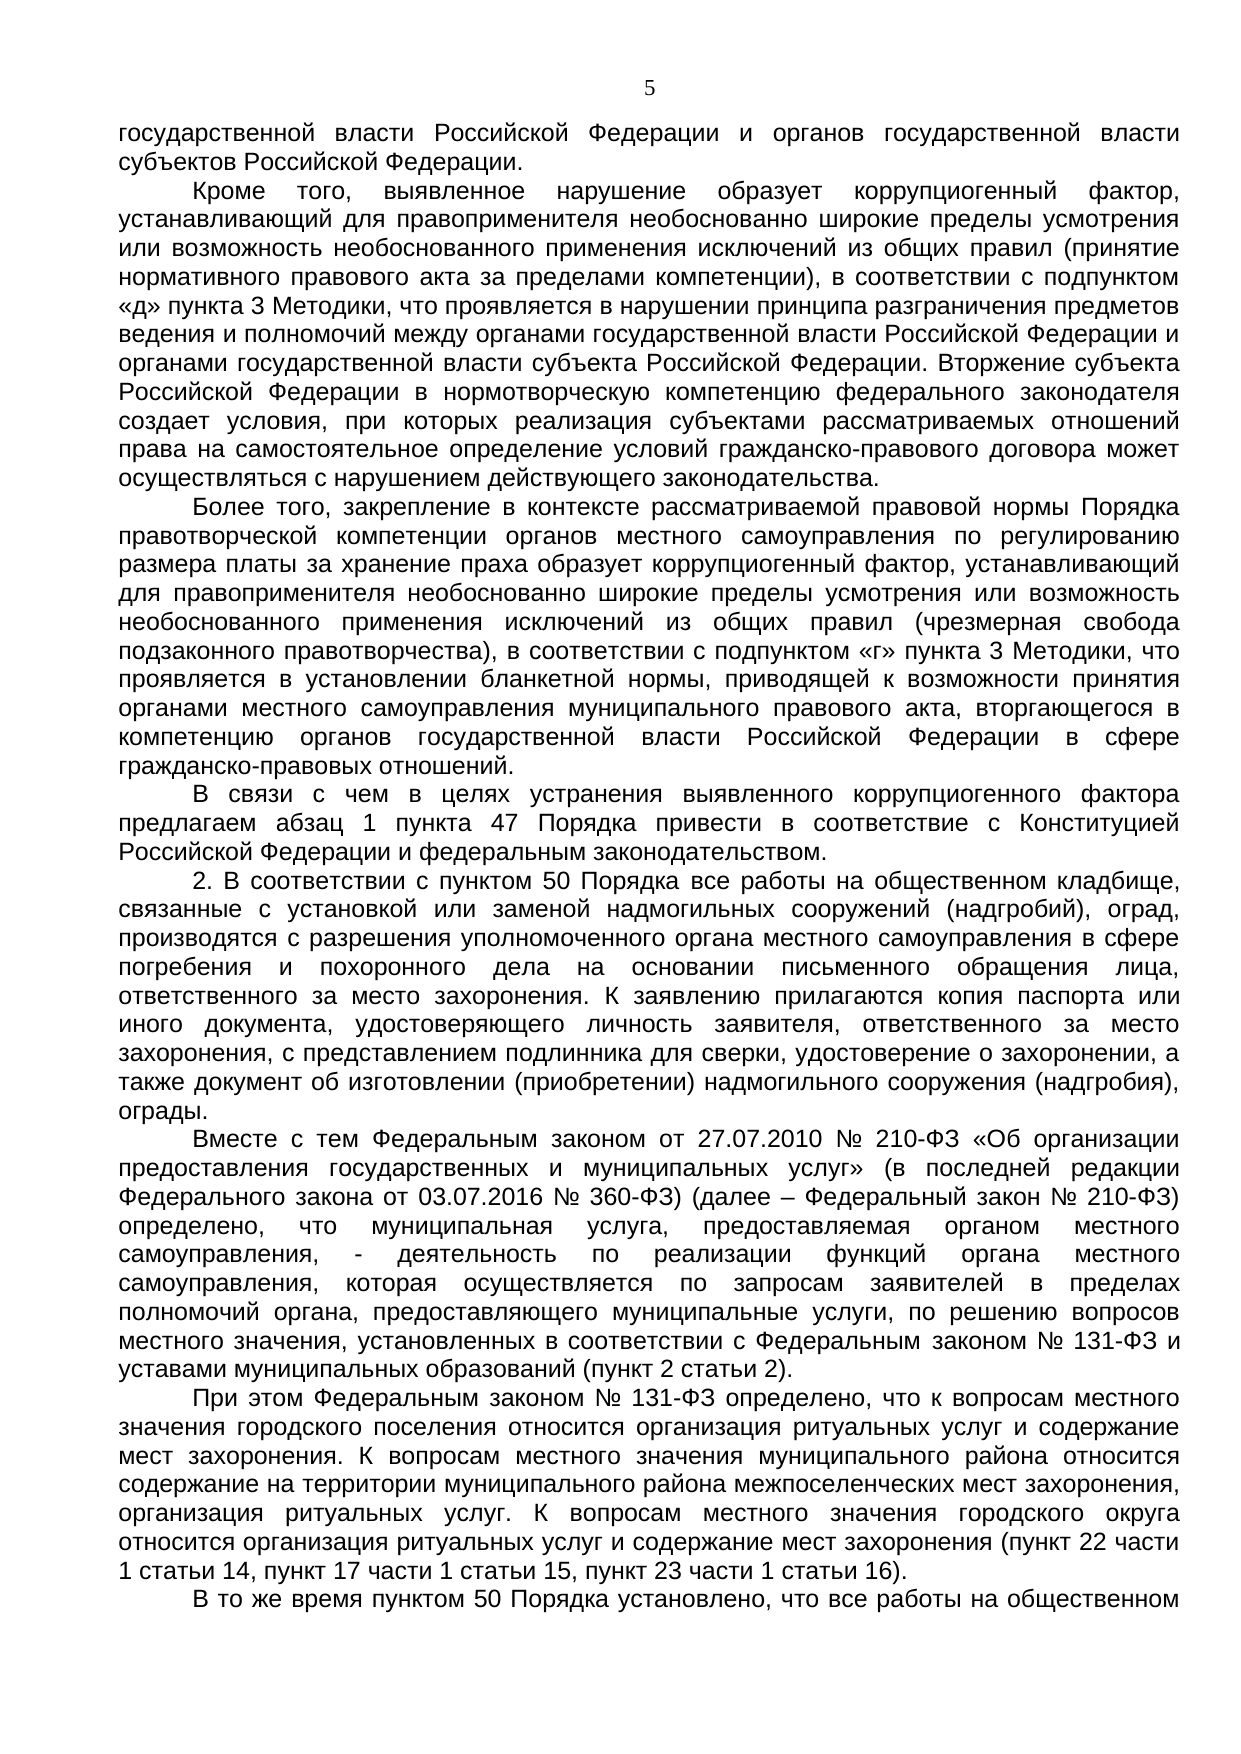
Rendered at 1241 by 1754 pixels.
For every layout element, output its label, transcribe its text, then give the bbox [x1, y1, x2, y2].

text При этом Федеральным законом № 131-ФЗ определено, что к вопросам местного значения городского поселения относится организация ритуальных услуг и содержание мест захоронения. К вопросам местного значения муниципального района относится содержание на территории муниципального района межпоселенческих мест захоронения, организация ритуальных услуг. К вопросам местного значения городского округа относится организация ритуальных услуг и содержание мест захоронения (пункт 22 части 1 статьи 14, пункт 17 части 1 статьи 15, пункт 23 части 1 статьи 16). [118, 1383, 1181, 1584]
text Вместе с тем Федеральным законом от 27.07.2010 № 210-ФЗ «Об организации предоставления государственных и муниципальных услуг» (в последней редакции Федерального закона от 03.07.2016 № 360-ФЗ) (далее – Федеральный закон № 210-ФЗ) определено, что муниципальная услуга, предоставляемая органом местного самоуправления, - деятельность по реализации функций органа местного самоуправления, которая осуществляется по запросам заявителей в пределах полномочий органа, предоставляющего муниципальные услуги, по решению вопросов местного значения, установленных в соответствии с Федеральным законом № 131-ФЗ и уставами муниципальных образований (пункт 2 статьи 2). [118, 1124, 1181, 1383]
text 2. В соответствии с пунктом 50 Порядка все работы на общественном кладбище, связанные с установкой или заменой надмогильных сооружений (надгробий), оград, производятся с разрешения уполномоченного органа местного самоуправления в сфере погребения и похоронного дела на основании письменного обращения лица, ответственного за место захоронения. К заявлению прилагаются копия паспорта или иного документа, удостоверяющего личность заявителя, ответственного за место захоронения, с представлением подлинника для сверки, удостоверение о захоронении, а также документ об изготовлении (приобретении) надмогильного сооружения (надгробия), ограды. [118, 866, 1181, 1124]
text Более того, закрепление в контексте рассматриваемой правовой нормы Порядка правотворческой компетенции органов местного самоуправления по регулированию размера платы за хранение праха образует коррупциогенный фактор, устанавливающий для правоприменителя необоснованно широкие пределы усмотрения или возможность необоснованного применения исключений из общих правил (чрезмерная свобода подзаконного правотворчества), в соответствии с подпунктом «г» пункта 3 Методики, что проявляется в установлении бланкетной нормы, приводящей к возможности принятия органами местного самоуправления муниципального правового акта, вторгающегося в компетенцию органов государственной власти Российской Федерации в сфере гражданско-правовых отношений. [118, 492, 1181, 779]
text В связи с чем в целях устранения выявленного коррупциогенного фактора предлагаем абзац 1 пункта 47 Порядка привести в соответствие с Конституцией Российской Федерации и федеральным законодательством. [118, 779, 1181, 866]
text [118, 1584, 1181, 1613]
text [118, 118, 1181, 176]
text Кроме того, выявленное нарушение образует коррупциогенный фактор, устанавливающий для правоприменителя необоснованно широкие пределы усмотрения или возможность необоснованного применения исключений из общих правил (принятие нормативного правового акта за пределами компетенции), в соответствии с подпунктом «д» пункта 3 Методики, что проявляется в нарушении принципа разграничения предметов ведения и полномочий между органами государственной власти Российской Федерации и органами государственной власти субъекта Российской Федерации. Вторжение субъекта Российской Федерации в нормотворческую компетенцию федерального законодателя создает условия, при которых реализация субъектами рассматриваемых отношений права на самостоятельное определение условий гражданско-правового договора может осуществляться с нарушением действующего законодательства. [118, 176, 1181, 492]
